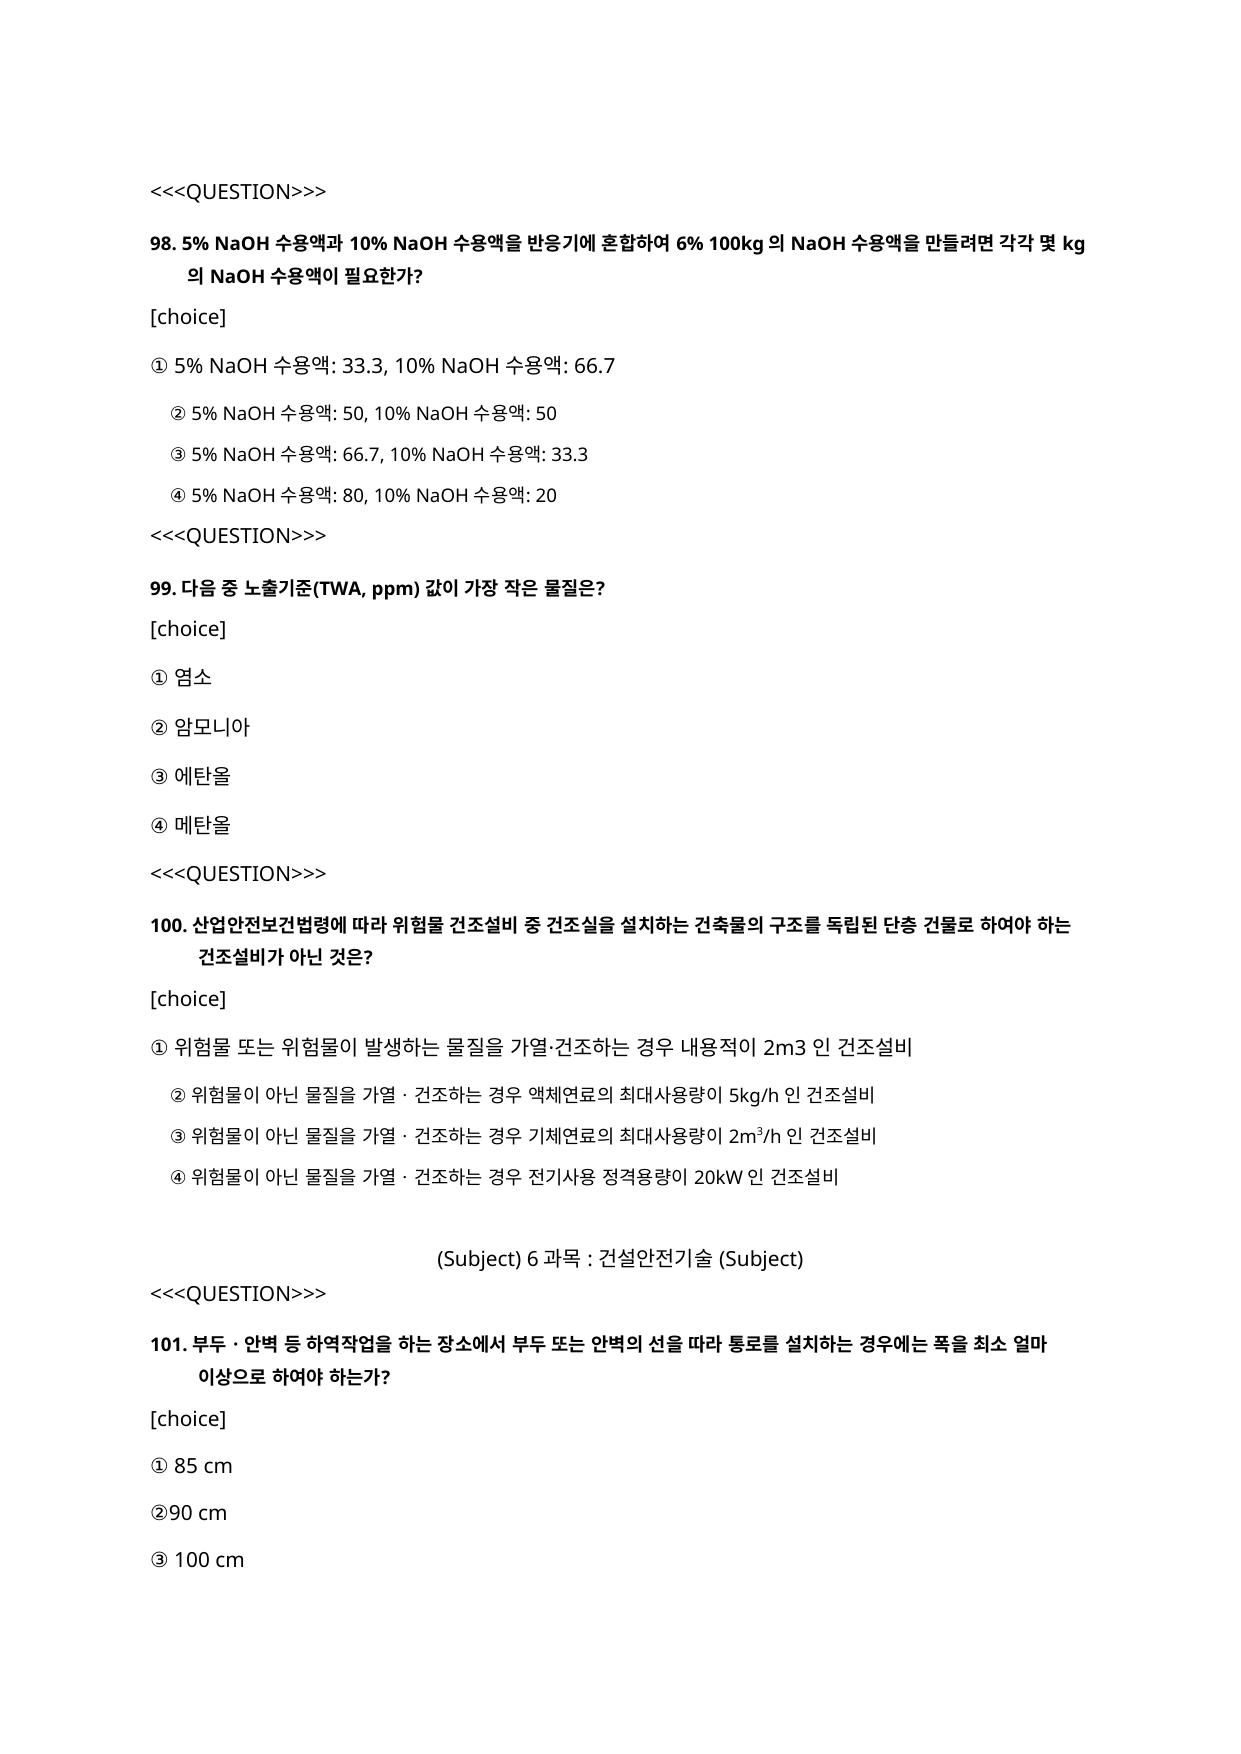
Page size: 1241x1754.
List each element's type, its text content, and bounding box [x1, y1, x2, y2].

text ① 위험물 또는 위험물이 발생하는 물질을 가열⸱건조하는 경우 내용적이 2m3 인 건조설비 [150, 1031, 1090, 1061]
text 98. 5% NaOH 수용액과 10% NaOH 수용액을 반응기에 혼합하여 6% 100kg의 NaOH 수용액을 만들려면 각각 몇 kg의 NaOH 수용액이 필요한가? [150, 229, 1090, 288]
text <<<QUESTION>>> [150, 177, 1090, 206]
text [choice] [150, 302, 1090, 331]
text ② 5% NaOH 수용액: 50, 10% NaOH 수용액: 50 [150, 399, 1090, 426]
text [choice] [150, 984, 1090, 1012]
text 101. 부두ㆍ안벽 등 하역작업을 하는 장소에서 부두 또는 안벽의 선을 따라 통로를 설치하는 경우에는 폭을 최소 얼마 이상으로 하여야 하는가? [150, 1330, 1090, 1390]
text ① 염소 [150, 661, 1090, 692]
text [choice] [150, 614, 1090, 642]
text ② 암모니아 [150, 711, 1090, 741]
text [choice] [150, 1404, 1090, 1432]
text ③ 에탄올 [150, 760, 1090, 790]
text ① 5% NaOH 수용액: 33.3, 10% NaOH 수용액: 66.7 [150, 349, 1090, 380]
text ③ 100 cm [150, 1546, 1090, 1574]
text ②90 cm [150, 1498, 1090, 1527]
text ④ 위험물이 아닌 물질을 가열ㆍ건조하는 경우 전기사용 정격용량이 20kW 인 건조설비 [150, 1162, 1090, 1189]
text ③ 위험물이 아닌 물질을 가열ㆍ건조하는 경우 기체연료의 최대사용량이 2m3/h 인 건조설비 [150, 1121, 1090, 1149]
text <<<QUESTION>>> [150, 522, 1090, 550]
text (Subject) 6과목 : 건설안전기술 (Subject) [150, 1242, 1090, 1273]
text 99. 다음 중 노출기준(TWA, ppm) 값이 가장 작은 물질은? [150, 573, 1090, 600]
text ③ 5% NaOH 수용액: 66.7, 10% NaOH 수용액: 33.3 [150, 440, 1090, 467]
text ② 위험물이 아닌 물질을 가열ㆍ건조하는 경우 액체연료의 최대사용량이 5kg/h 인 건조설비 [150, 1081, 1090, 1108]
text <<<QUESTION>>> [150, 859, 1090, 887]
text ④ 메탄올 [150, 809, 1090, 840]
text 100. 산업안전보건법령에 따라 위험물 건조설비 중 건조실을 설치하는 건축물의 구조를 독립된 단층 건물로 하여야 하는 건조설비가 아닌 것은? [150, 910, 1090, 970]
text ④ 5% NaOH 수용액: 80, 10% NaOH 수용액: 20 [150, 481, 1090, 508]
text <<<QUESTION>>> [150, 1279, 1090, 1307]
text ① 85 cm [150, 1451, 1090, 1479]
